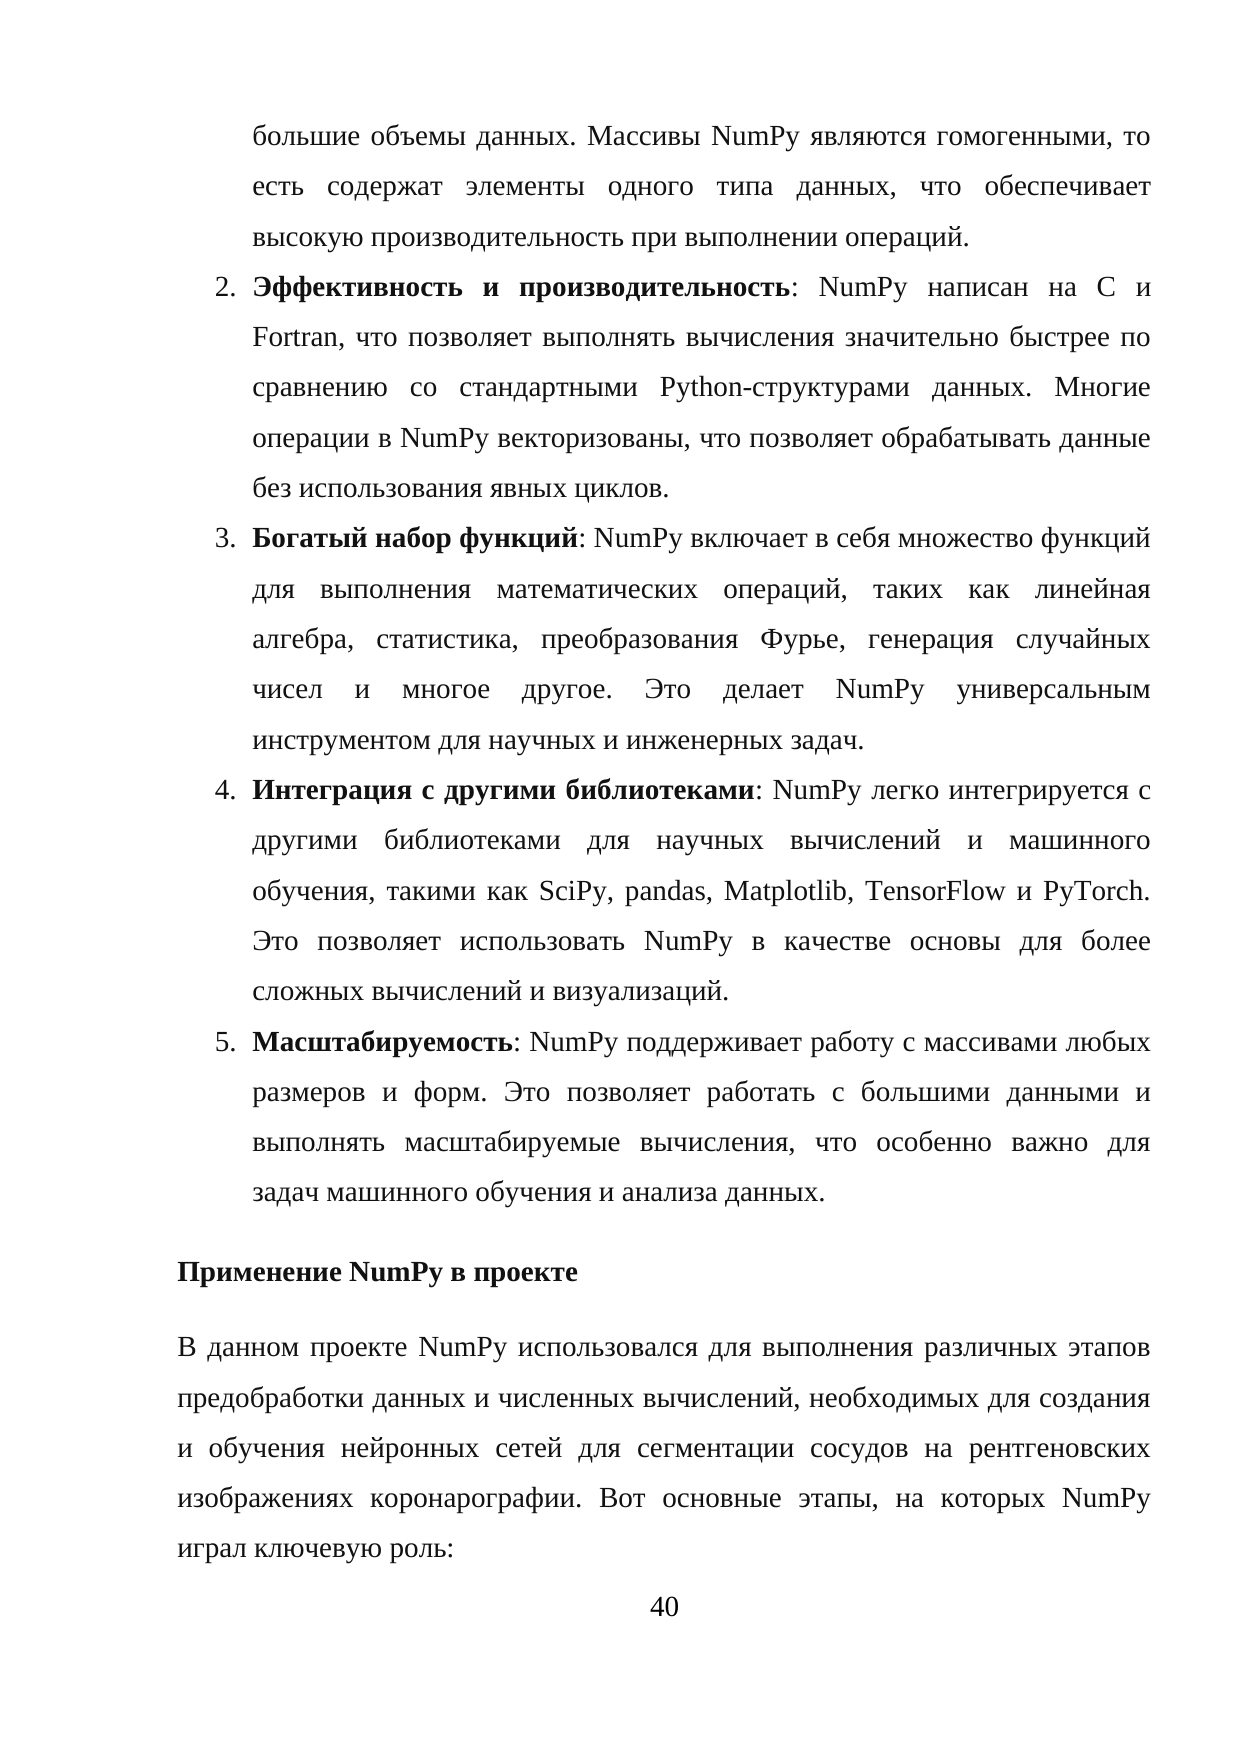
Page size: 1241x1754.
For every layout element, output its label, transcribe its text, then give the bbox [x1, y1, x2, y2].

list Интеграция с другими библиотеками: NumPy легко интегрируется с другими библиотеками для научных вычислений и машинного обучения, такими как SciPy, pandas, Matplotlib, TensorFlow и PyTorch. Это позволяет использовать NumPy в качестве основы для более сложных вычислений и визуализаций. [214, 772, 1152, 1007]
text В данном проекте NumPy использовался для выполнения различных этапов предобработки данных и численных вычислений, необходимых для создания и обучения нейронных сетей для сегментации сосудов на рентгеновских изображениях коронарографии. Вот основные этапы, на которых NumPy играл ключевую роль: [177, 1329, 1152, 1564]
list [214, 118, 1152, 252]
subtitle Применение NumPy в проекте [177, 1254, 1152, 1288]
list Масштабируемость: NumPy поддерживает работу с массивами любых размеров и форм. Это позволяет работать с большими данными и выполнять масштабируемые вычисления, что особенно важно для задач машинного обучения и анализа данных. [214, 1024, 1152, 1208]
list Эффективность и производительность: NumPy написан на C и Fortran, что позволяет выполнять вычисления значительно быстрее по сравнению со стандартными Python-структурами данных. Многие операции в NumPy векторизованы, что позволяет обрабатывать данные без использования явных циклов. [214, 269, 1152, 504]
list Богатый набор функций: NumPy включает в себя множество функций для выполнения математических операций, таких как линейная алгебра, статистика, преобразования Фурье, генерация случайных чисел и многое другое. Это делает NumPy универсальным инструментом для научных и инженерных задач. [214, 521, 1152, 755]
